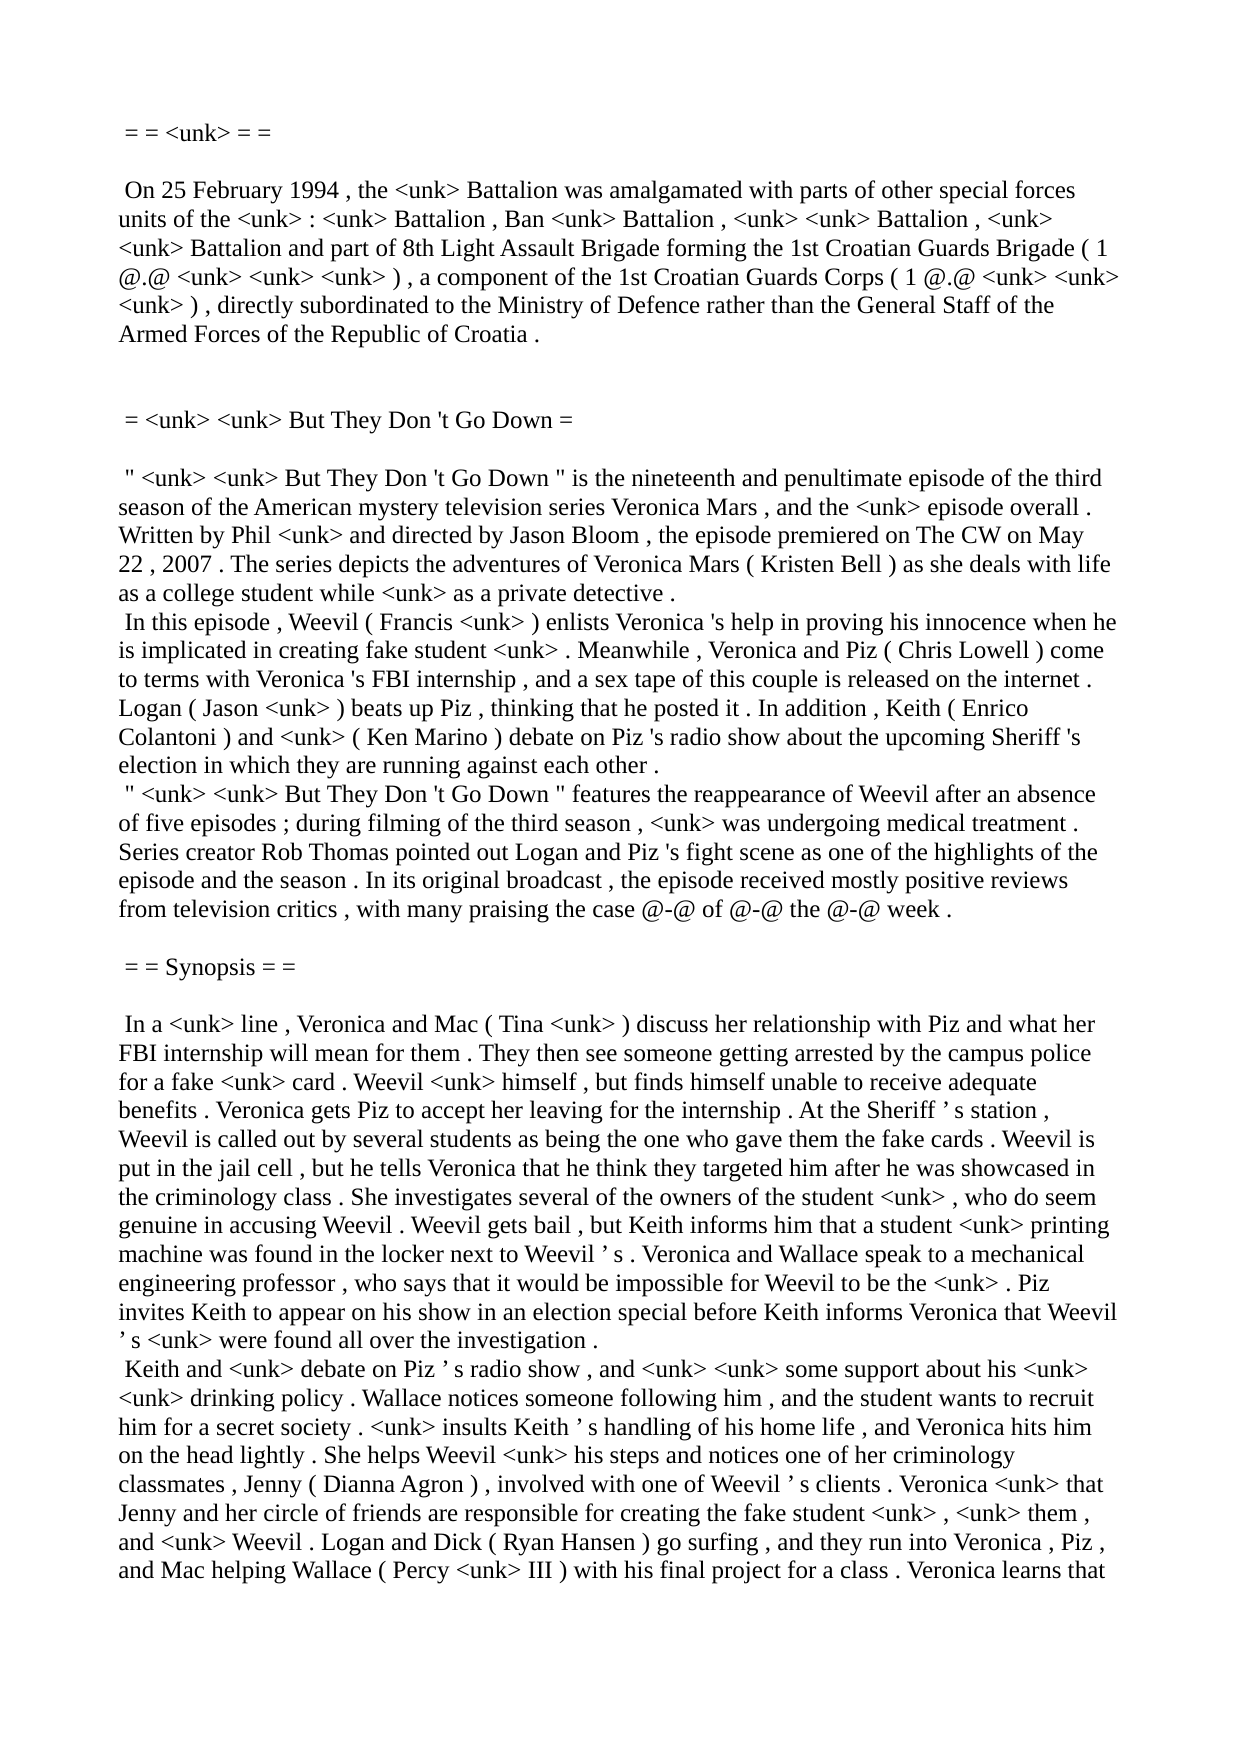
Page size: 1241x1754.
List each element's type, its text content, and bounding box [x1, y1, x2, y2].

text = = <unk> = = [118, 118, 1122, 147]
text " <unk> <unk> But They Don 't Go Down " is the nineteenth and penultimate episode of the third season of the American mystery television series Veronica Mars , and the <unk> episode overall . Written by Phil <unk> and directed by Jason Bloom , the episode premiered on The CW on May 22 , 2007 . The series depicts the adventures of Veronica Mars ( Kristen Bell ) as she deals with life as a college student while <unk> as a private detective . [118, 463, 1122, 607]
text = <unk> <unk> But They Don 't Go Down = [118, 406, 1122, 434]
text = = Synopsis = = [118, 952, 1122, 981]
text In a <unk> line , Veronica and Mac ( Tina <unk> ) discuss her relationship with Piz and what her FBI internship will mean for them . They then see someone getting arrested by the campus police for a fake <unk> card . Weevil <unk> himself , but finds himself unable to receive adequate benefits . Veronica gets Piz to accept her leaving for the internship . At the Sheriff ’ s station , Weevil is called out by several students as being the one who gave them the fake cards . Weevil is put in the jail cell , but he tells Veronica that he think they targeted him after he was showcased in the criminology class . She investigates several of the owners of the student <unk> , who do seem genuine in accusing Weevil . Weevil gets bail , but Keith informs him that a student <unk> printing machine was found in the locker next to Weevil ’ s . Veronica and Wallace speak to a mechanical engineering professor , who says that it would be impossible for Weevil to be the <unk> . Piz invites Keith to appear on his show in an election special before Keith informs Veronica that Weevil ’ s <unk> were found all over the investigation . [118, 1009, 1122, 1354]
text On 25 February 1994 , the <unk> Battalion was amalgamated with parts of other special forces units of the <unk> : <unk> Battalion , Ban <unk> Battalion , <unk> <unk> Battalion , <unk> <unk> Battalion and part of 8th Light Assault Brigade forming the 1st Croatian Guards Brigade ( 1 @.@ <unk> <unk> <unk> ) , a component of the 1st Croatian Guards Corps ( 1 @.@ <unk> <unk> <unk> ) , directly subordinated to the Ministry of Defence rather than the General Staff of the Armed Forces of the Republic of Croatia . [118, 176, 1122, 348]
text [118, 1354, 1122, 1584]
text " <unk> <unk> But They Don 't Go Down " features the reappearance of Weevil after an absence of five episodes ; during filming of the third season , <unk> was undergoing medical treatment . Series creator Rob Thomas pointed out Logan and Piz 's fight scene as one of the highlights of the episode and the season . In its original broadcast , the episode received mostly positive reviews from television critics , with many praising the case @-@ of @-@ the @-@ week . [118, 779, 1122, 923]
text In this episode , Weevil ( Francis <unk> ) enlists Veronica 's help in proving his innocence when he is implicated in creating fake student <unk> . Meanwhile , Veronica and Piz ( Chris Lowell ) come to terms with Veronica 's FBI internship , and a sex tape of this couple is released on the internet . Logan ( Jason <unk> ) beats up Piz , thinking that he posted it . In addition , Keith ( Enrico Colantoni ) and <unk> ( Ken Marino ) debate on Piz 's radio show about the upcoming Sheriff 's election in which they are running against each other . [118, 607, 1122, 779]
